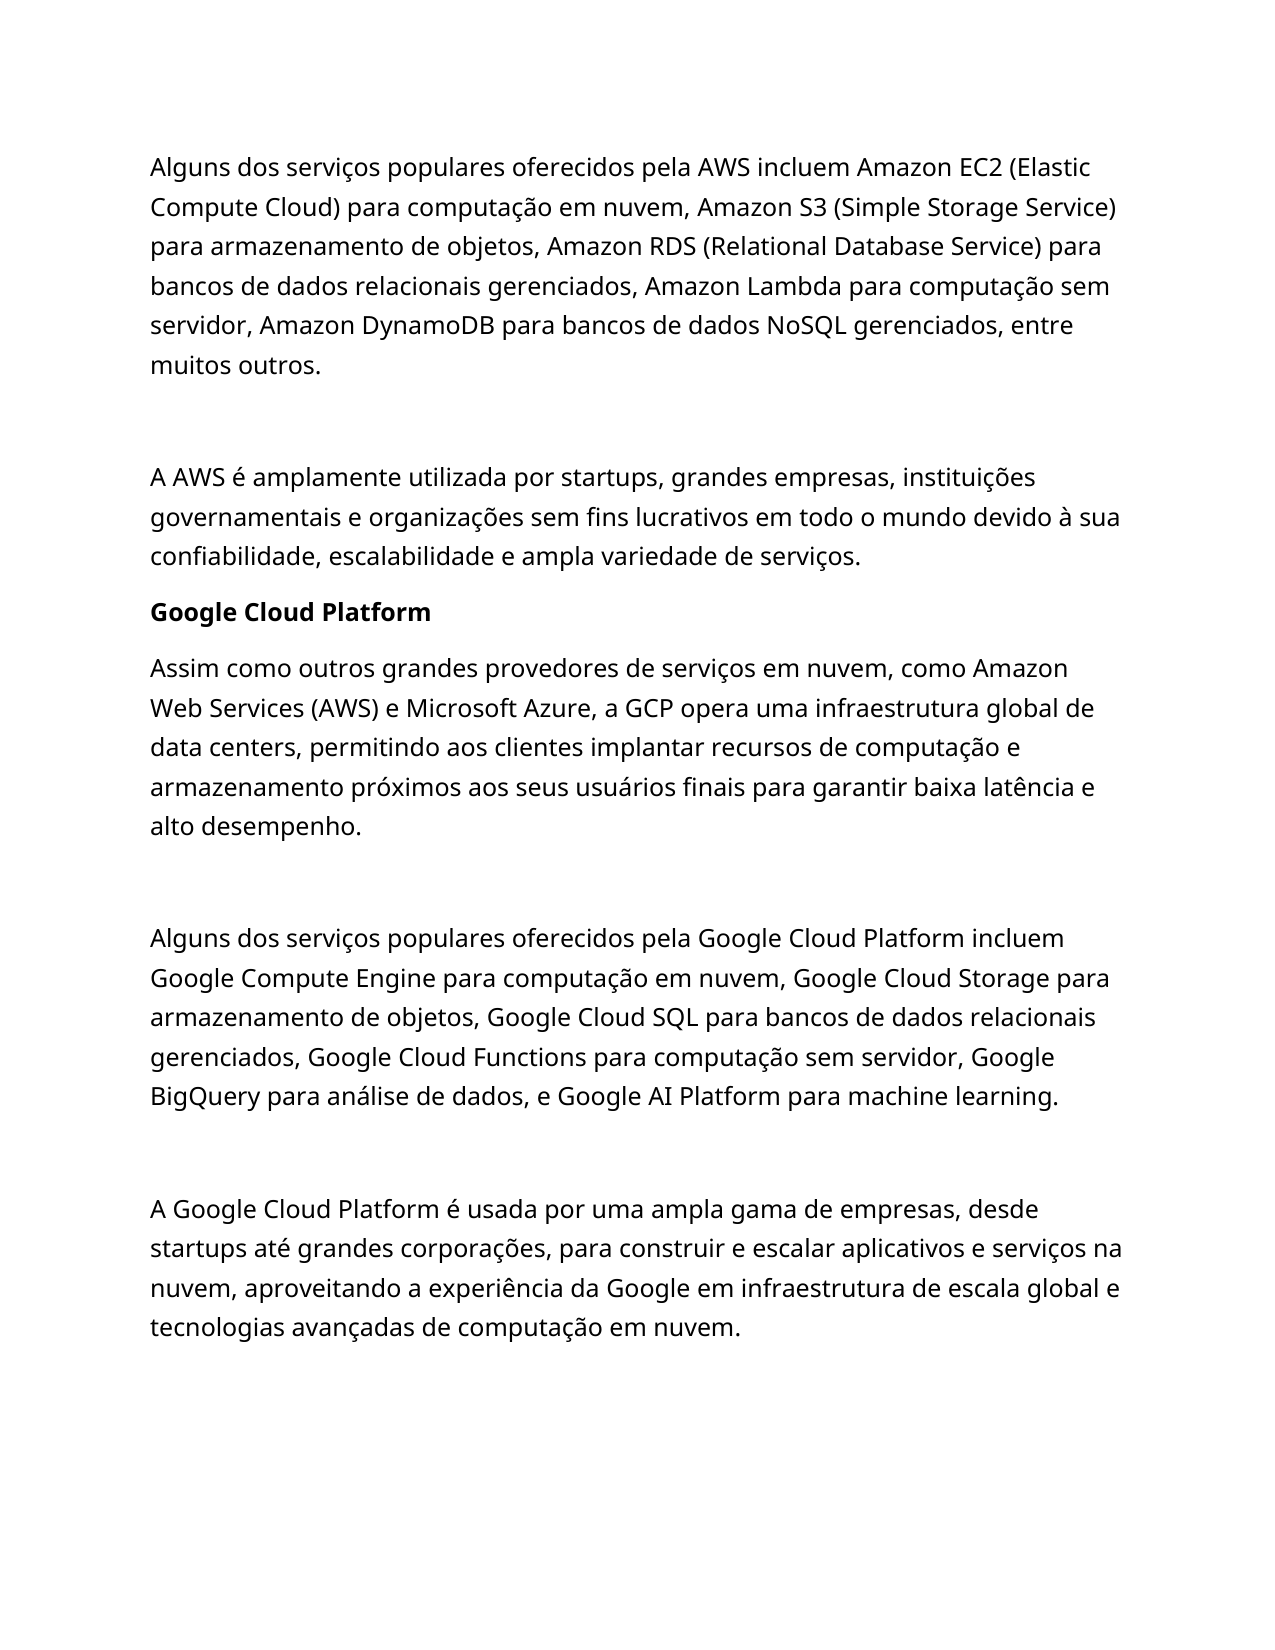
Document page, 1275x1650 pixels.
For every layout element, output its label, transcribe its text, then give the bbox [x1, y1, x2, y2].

text A Google Cloud Platform é usada por uma ampla gama de empresas, desde startups até grandes corporações, para construir e escalar aplicativos e serviços na nuvem, aproveitando a experiência da Google em infraestrutura de escala global e tecnologias avançadas de computação em nuvem. [150, 1191, 1125, 1344]
text Google Cloud Platform [150, 595, 1125, 629]
text Alguns dos serviços populares oferecidos pela AWS incluem Amazon EC2 (Elastic Compute Cloud) para computação em nuvem, Amazon S3 (Simple Storage Service) para armazenamento de objetos, Amazon RDS (Relational Database Service) para bancos de dados relacionais gerenciados, Amazon Lambda para computação sem servidor, Amazon DynamoDB para bancos de dados NoSQL gerenciados, entre muitos outros. [150, 150, 1125, 381]
text A AWS é amplamente utilizada por startups, grandes empresas, instituições governamentais e organizações sem fins lucrativos em todo o mundo devido à sua confiabilidade, escalabilidade e ampla variedade de serviços. [150, 460, 1125, 573]
text Alguns dos serviços populares oferecidos pela Google Cloud Platform incluem Google Compute Engine para computação em nuvem, Google Cloud Storage para armazenamento de objetos, Google Cloud SQL para bancos de dados relacionais gerenciados, Google Cloud Functions para computação sem servidor, Google BigQuery para análise de dados, e Google AI Platform para machine learning. [150, 921, 1125, 1113]
text Assim como outros grandes provedores de serviços em nuvem, como Amazon Web Services (AWS) e Microsoft Azure, a GCP opera uma infraestrutura global de data centers, permitindo aos clientes implantar recursos de computação e armazenamento próximos aos seus usuários finais para garantir baixa latência e alto desempenho. [150, 651, 1125, 843]
